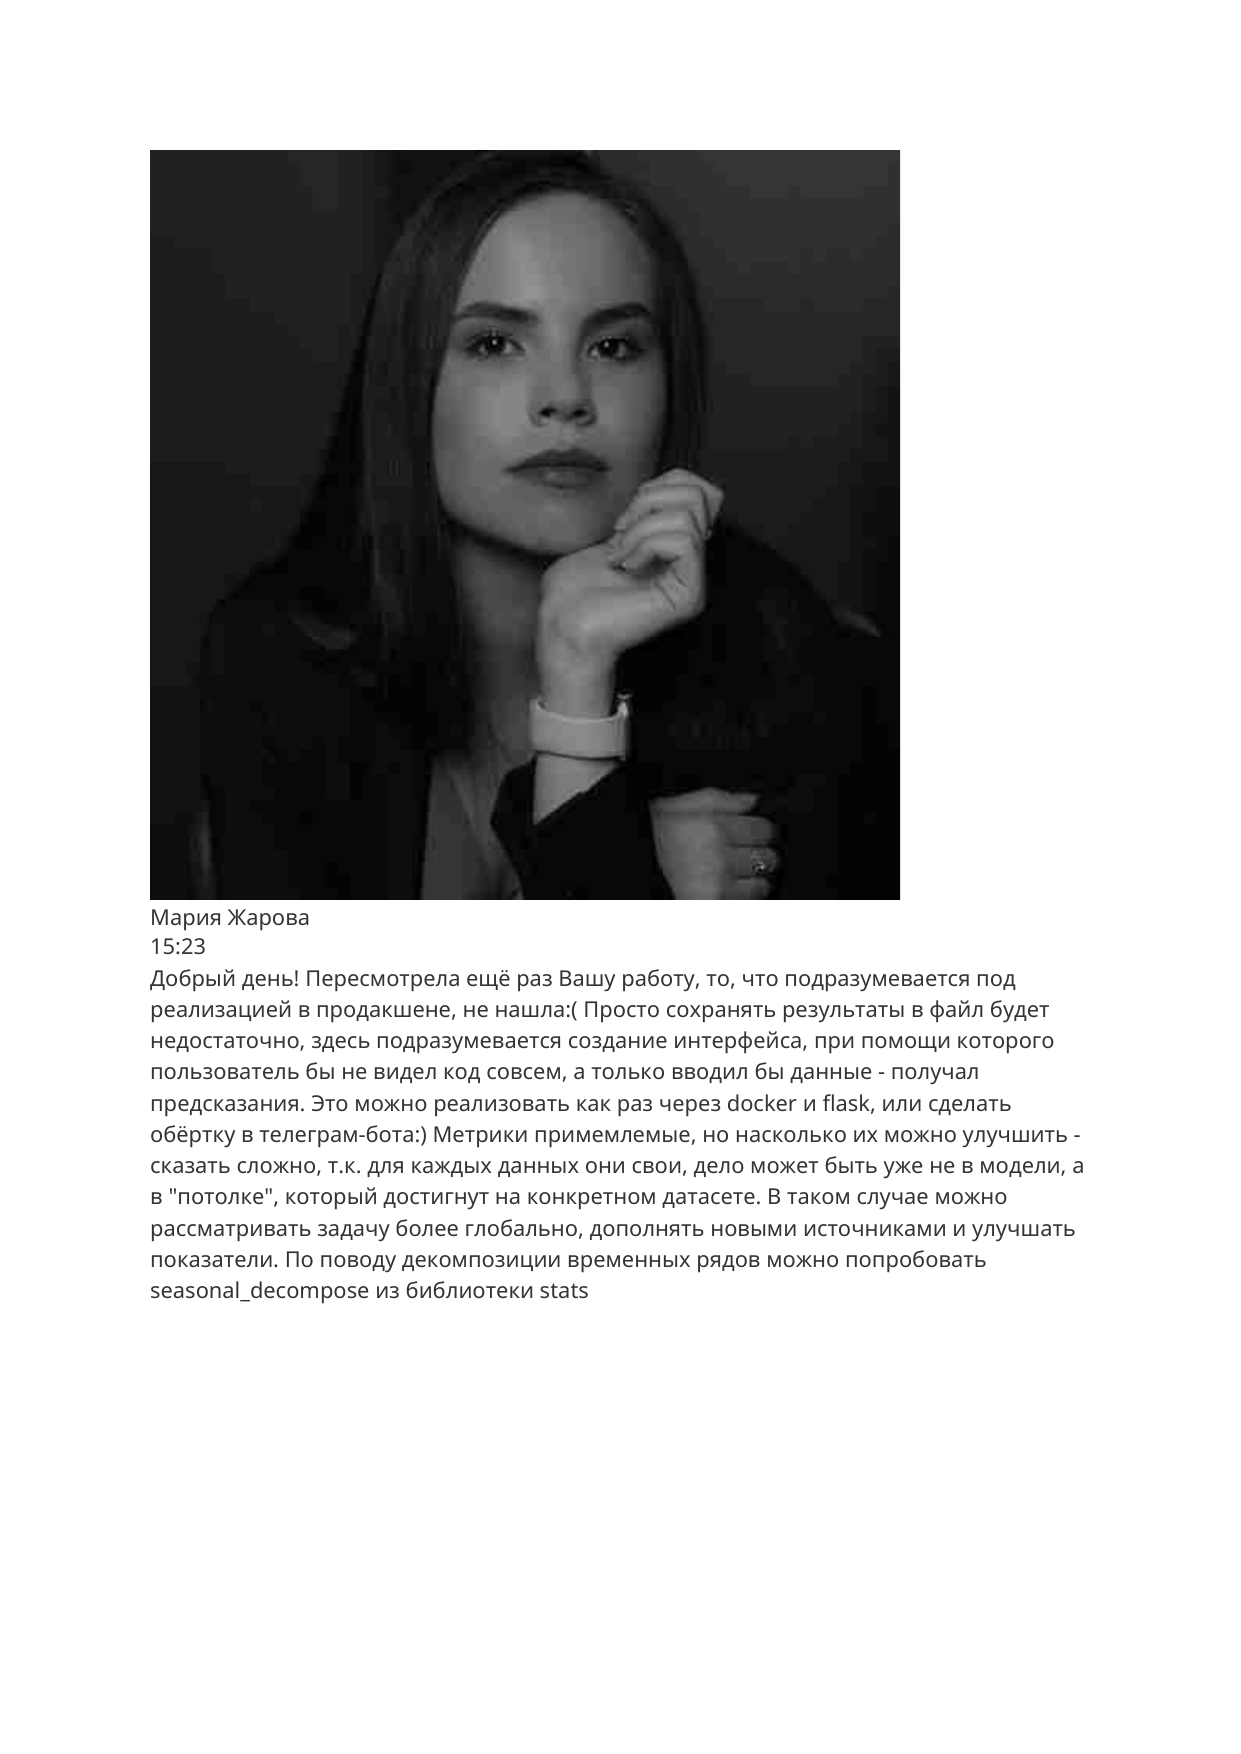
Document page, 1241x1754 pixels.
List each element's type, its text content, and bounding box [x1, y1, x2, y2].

picture [150, 150, 901, 900]
text Добрый день! Пересмотрела ещё раз Вашу работу, то, что подразумевается под реализацией в продакшене, не нашла:( Просто сохранять результаты в файл будет недостаточно, здесь подразумевается создание интерфейса, при помощи которого пользователь бы не видел код совсем, а только вводил бы данные - получал предсказания. Это можно реализовать как раз через docker и flask, или сделать обёртку в телеграм-бота:) Метрики примемлемые, но насколько их можно улучшить - сказать сложно, т.к. для каждых данных они свои, дело может быть уже не в модели, а в "потолке", который достигнут на конкретном датасете. В таком случае можно рассматривать задачу более глобально, дополнять новыми источниками и улучшать показатели. По поводу декомпозиции временных рядов можно попробовать seasonal_decompose из библиотеки stats [150, 961, 1090, 1305]
text Мария Жарова [150, 900, 1090, 931]
text 15:23 [150, 931, 1090, 961]
